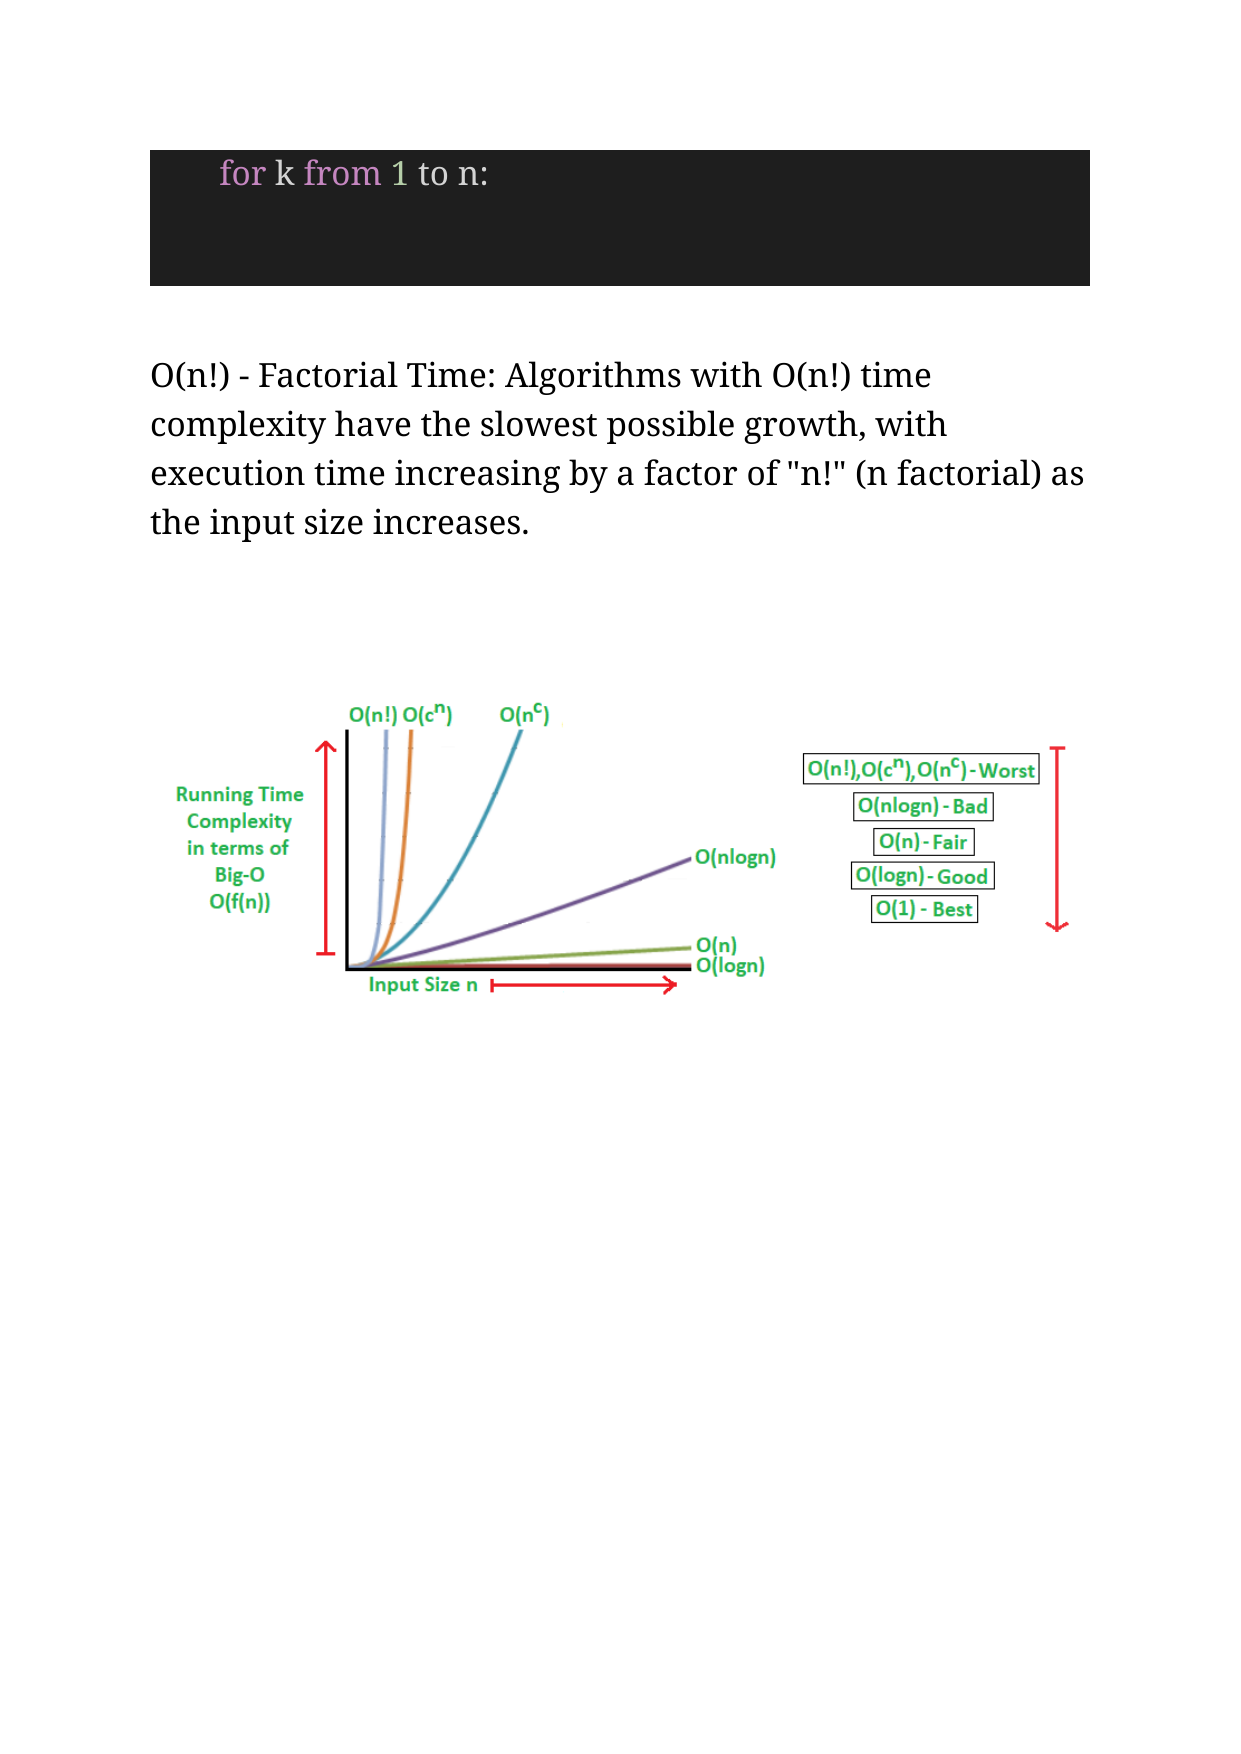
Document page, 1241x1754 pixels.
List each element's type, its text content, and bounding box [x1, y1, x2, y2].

text for k from 1 to n: [150, 150, 1090, 195]
picture [150, 695, 1091, 998]
text O(n!) - Factorial Time: Algorithms with O(n!) time complexity have the slowest possible growth, with execution time increasing by a factor of "n!" (n factorial) as the input size increases. [150, 352, 1090, 544]
